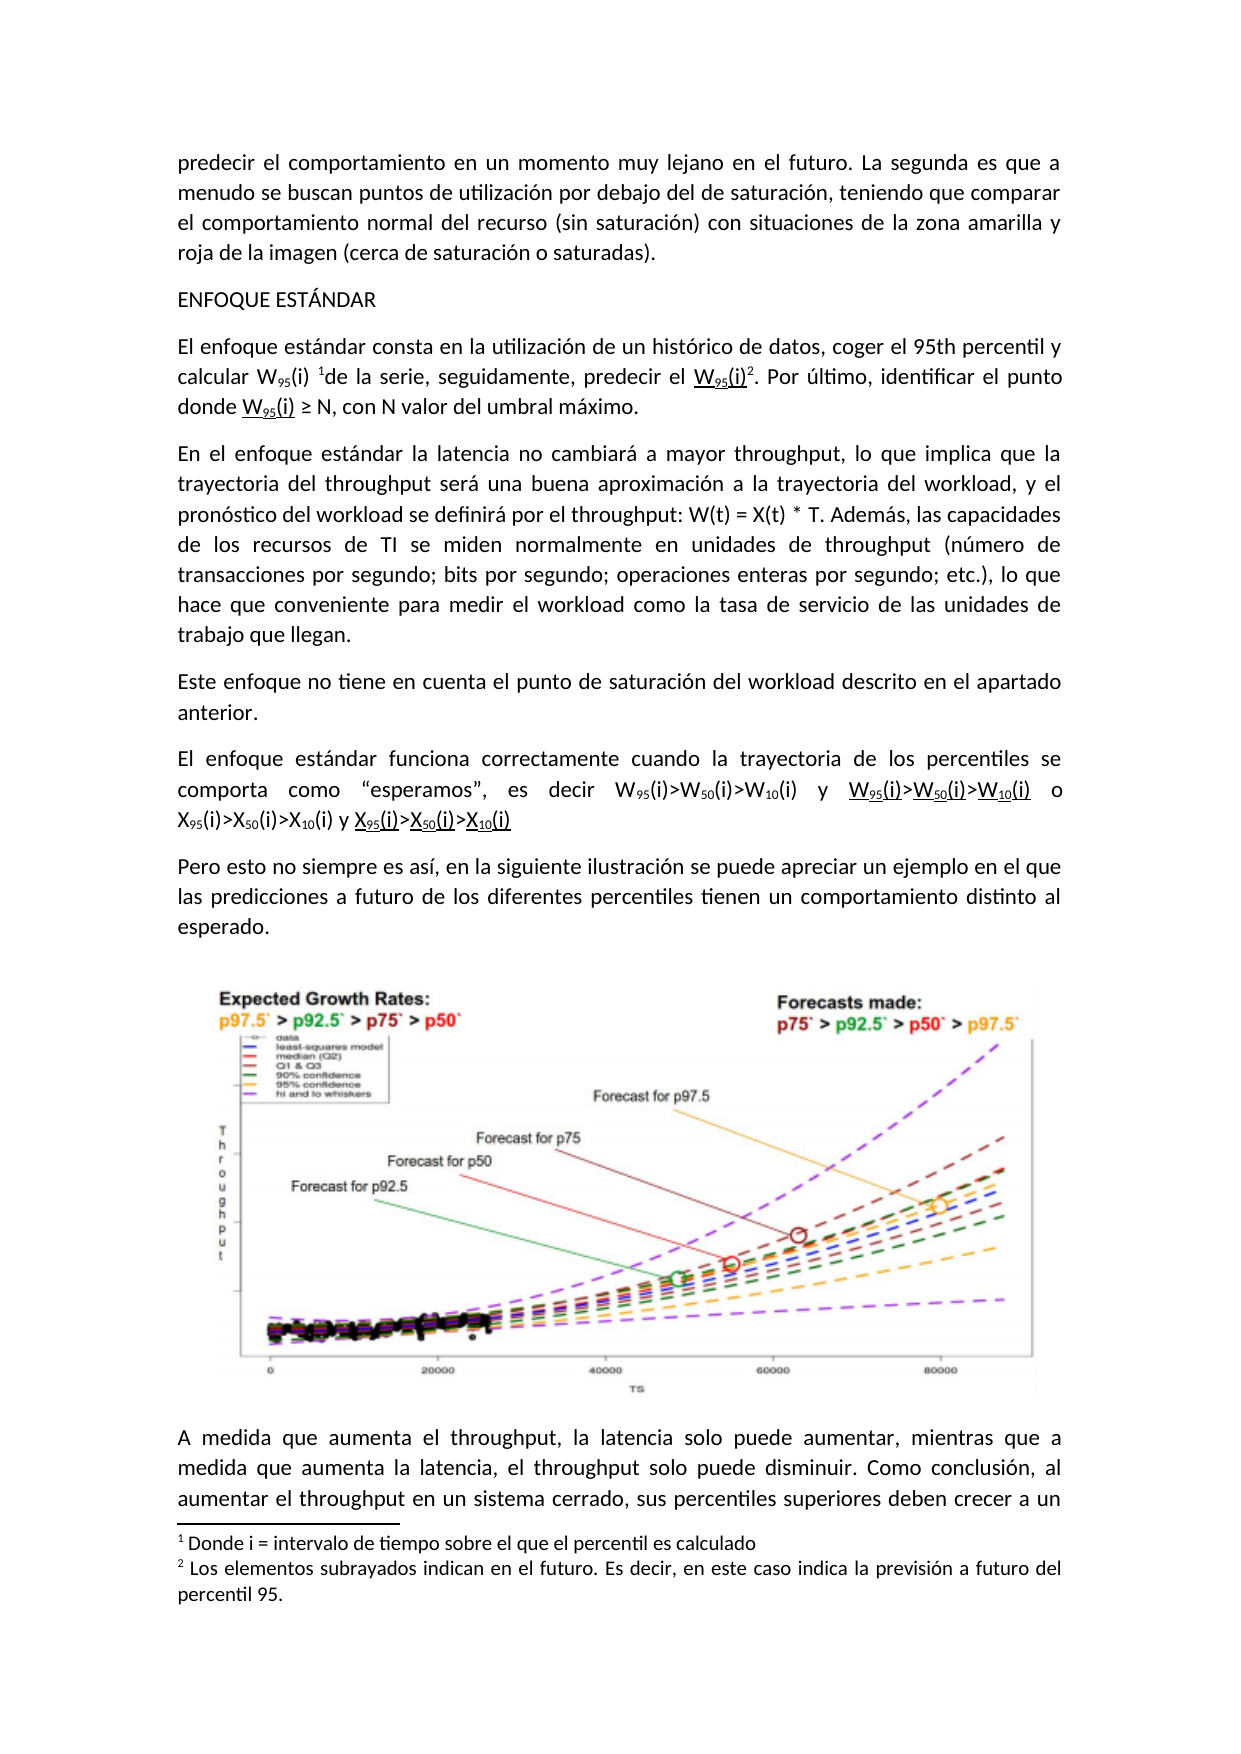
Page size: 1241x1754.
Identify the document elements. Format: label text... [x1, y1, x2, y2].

text ENFOQUE ESTÁNDAR [177, 285, 1063, 313]
picture [182, 959, 1058, 1405]
text El enfoque estándar consta en la utilización de un histórico de datos, coger el 95th percentil y calcular W95(i) de la serie, seguidamente, predecir el W95(i). Por último, identificar el punto donde W95(i) ≥ N, con N valor del umbral máximo. [177, 332, 1063, 420]
text Pero esto no siempre es así, en la siguiente ilustración se puede apreciar un ejemplo en el que las predicciones a futuro de los diferentes percentiles tienen un comportamiento distinto al esperado. [177, 852, 1063, 940]
text En el enfoque estándar la latencia no cambiará a mayor throughput, lo que implica que la trayectoria del throughput será una buena aproximación a la trayectoria del workload, y el pronóstico del workload se definirá por el throughput: W(t) = X(t) * T. Además, las capacidades de los recursos de TI se miden normalmente en unidades de throughput (número de transacciones por segundo; bits por segundo; operaciones enteras por segundo; etc.), lo que hace que conveniente para medir el workload como la tasa de servicio de las unidades de trabajo que llegan. [177, 439, 1063, 648]
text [177, 1423, 1063, 1512]
text Este enfoque no tiene en cuenta el punto de saturación del workload descrito en el apartado anterior. [177, 667, 1063, 726]
text El enfoque estándar funciona correctamente cuando la trayectoria de los percentiles se comporta como “esperamos”, es decir W95(i)>W50(i)>W10(i) y W95(i)>W50(i)>W10(i) o X95(i)>X50(i)>X10(i) y X95(i)>X50(i)>X10(i) [177, 744, 1063, 833]
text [177, 148, 1063, 266]
